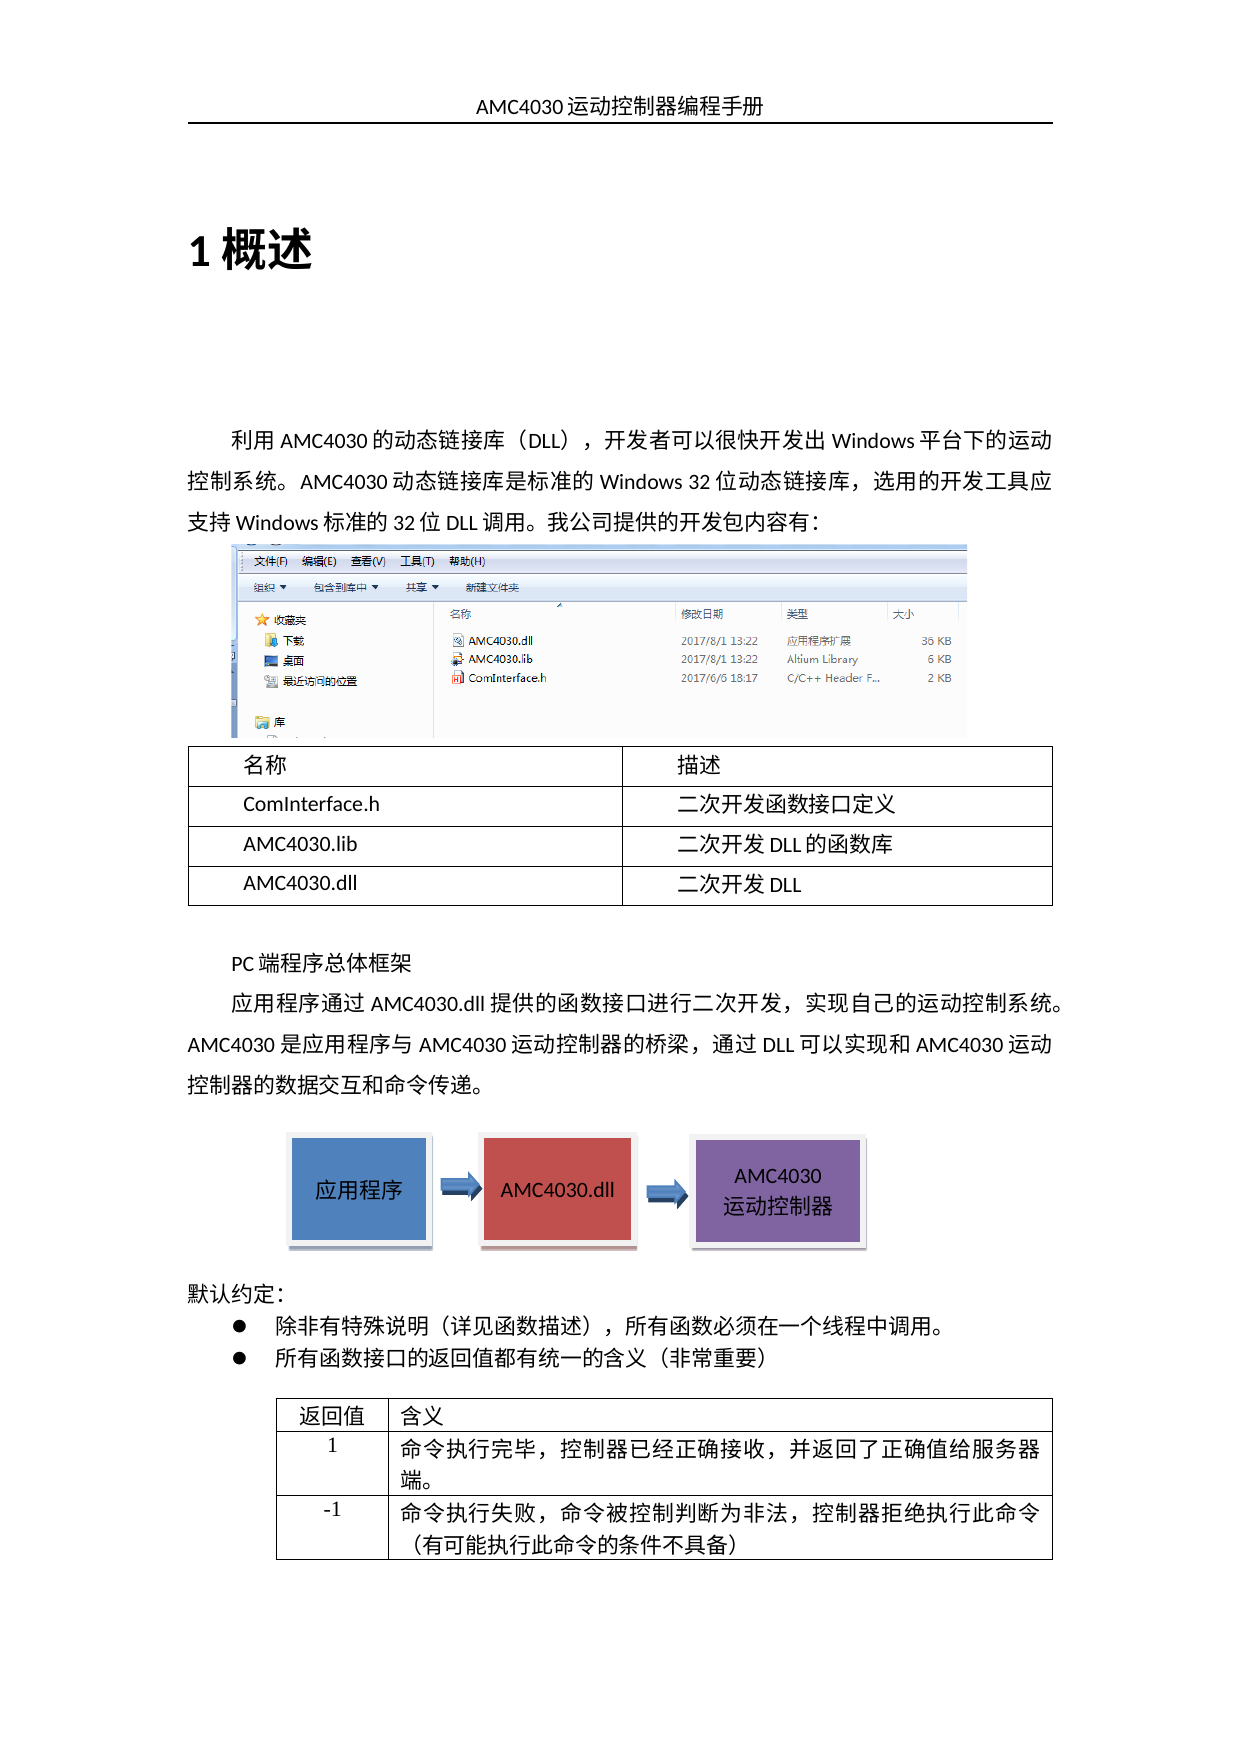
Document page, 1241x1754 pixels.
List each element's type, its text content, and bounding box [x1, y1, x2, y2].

table_header 描述 [623, 747, 1052, 786]
table_cell 命令执行完毕，控制器已经正确接收，并返回了正确值给服务器端。 [389, 1432, 1052, 1495]
table_cell 1 [277, 1432, 388, 1495]
table_cell -1 [277, 1496, 388, 1559]
text PC端程序总体框架 [187, 946, 1053, 978]
subtitle 1 概述 [187, 197, 1053, 295]
table_header 返回值 [277, 1399, 388, 1431]
list 所有函数接口的返回值都有统一的含义（非常重要） [231, 1341, 1053, 1398]
table_cell 命令执行失败，命令被控制判断为非法，控制器拒绝执行此命令（有可能执行此命令的条件不具备） [389, 1496, 1052, 1559]
text 利用AMC4030的动态链接库（DLL），开发者可以很快开发出Windows平台下的运动控制系统。AMC4030动态链接库是标准的Windows 32位动态链接库，选用的开发工具应支持Windows标准的32位DLL调用。我公司提供的开发包内容有： [187, 423, 1053, 537]
table_cell 二次开发DLL的函数库 [623, 827, 1052, 866]
text 默认约定： [187, 1277, 1053, 1309]
list 除非有特殊说明（详见函数描述），所有函数必须在一个线程中调用。 [231, 1309, 1053, 1341]
table_cell 二次开发DLL [623, 867, 1052, 905]
text 应用程序通过AMC4030.dll提供的函数接口进行二次开发，实现自己的运动控制系统。AMC4030是应用程序与AMC4030运动控制器的桥梁，通过DLL可以实现和AMC4030运动控制器的数据交互和命令传递。 [187, 986, 1053, 1100]
table_cell AMC4030.dll [189, 867, 622, 905]
table_cell ComInterface.h [189, 787, 622, 826]
table_header 含义 [389, 1399, 1052, 1431]
picture [231, 544, 968, 738]
table_cell 二次开发函数接口定义 [623, 787, 1052, 826]
table_cell AMC4030.lib [189, 827, 622, 866]
table_header 名称 [189, 747, 622, 786]
